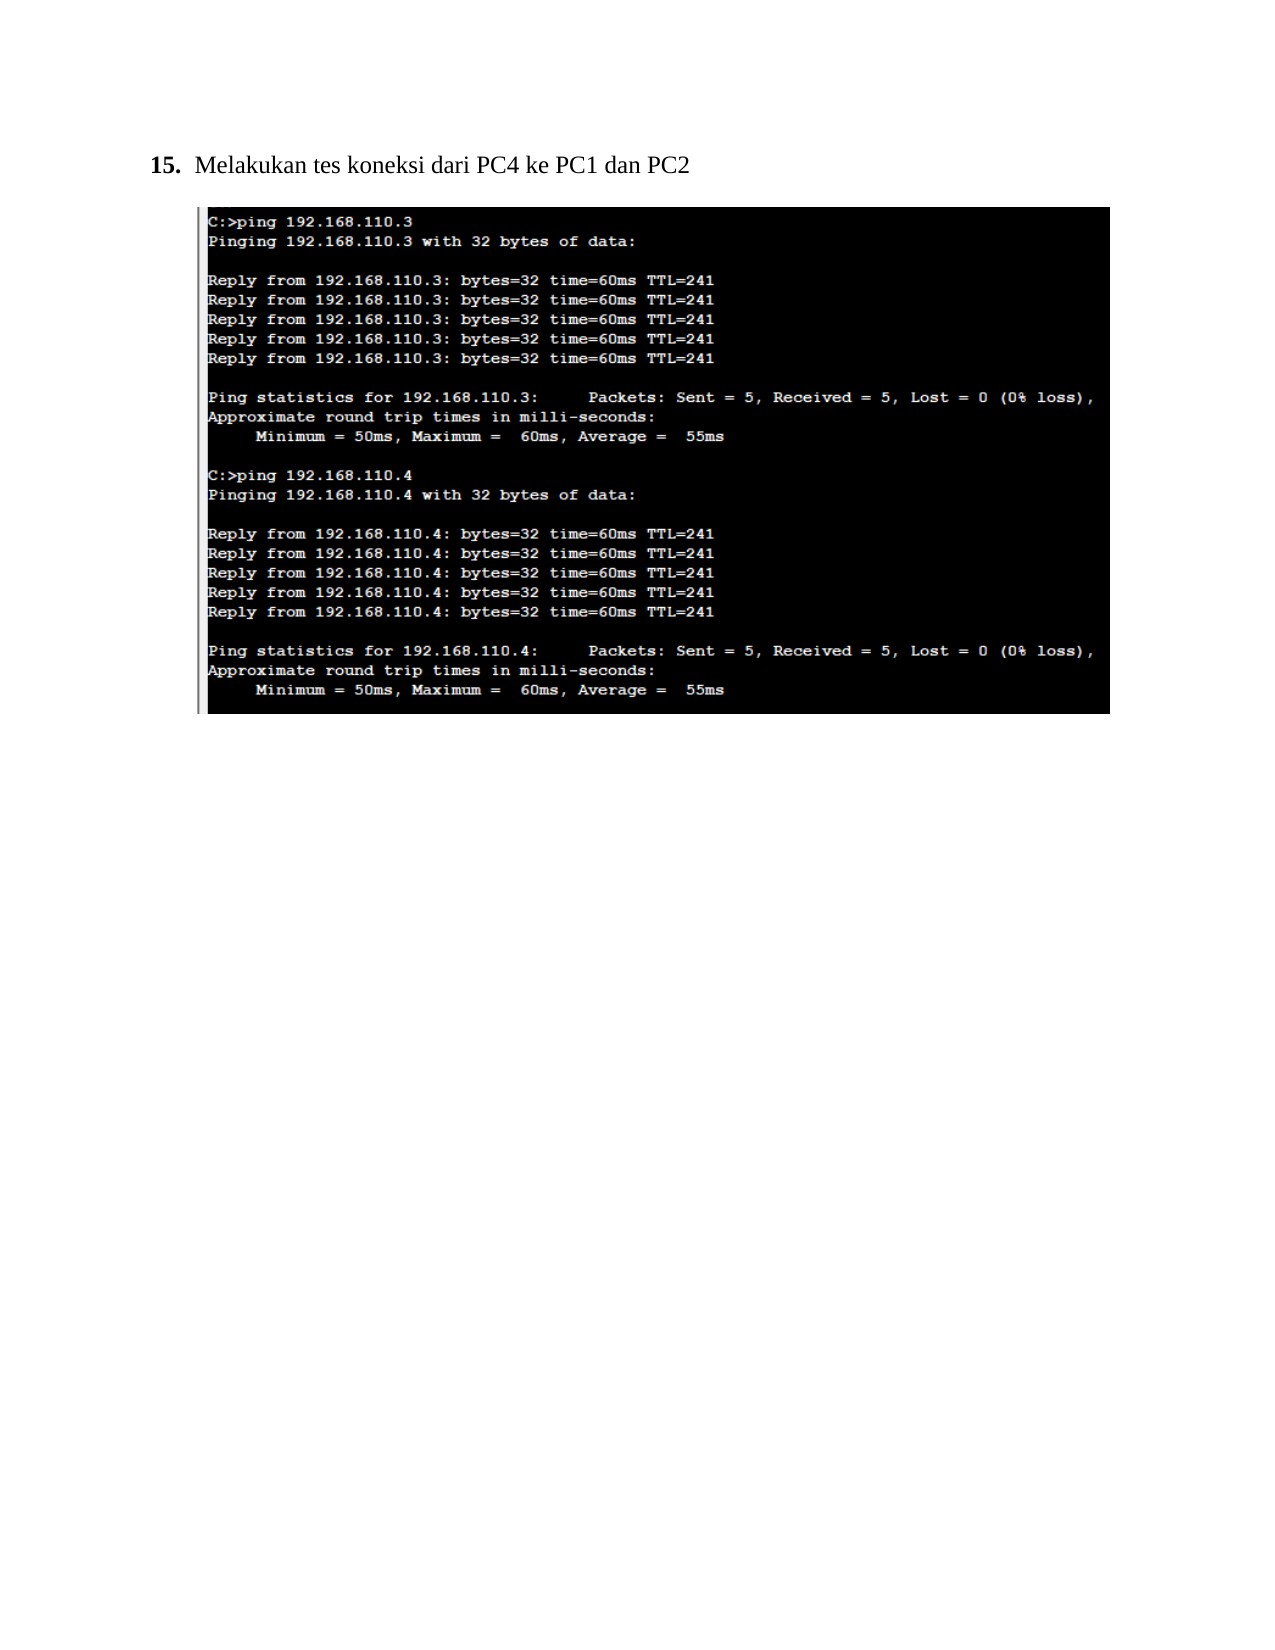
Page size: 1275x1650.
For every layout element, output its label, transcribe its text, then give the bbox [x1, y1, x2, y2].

picture [197, 207, 1110, 714]
list Melakukan tes koneksi dari PC4 ke PC1 dan PC2 [150, 150, 1125, 179]
